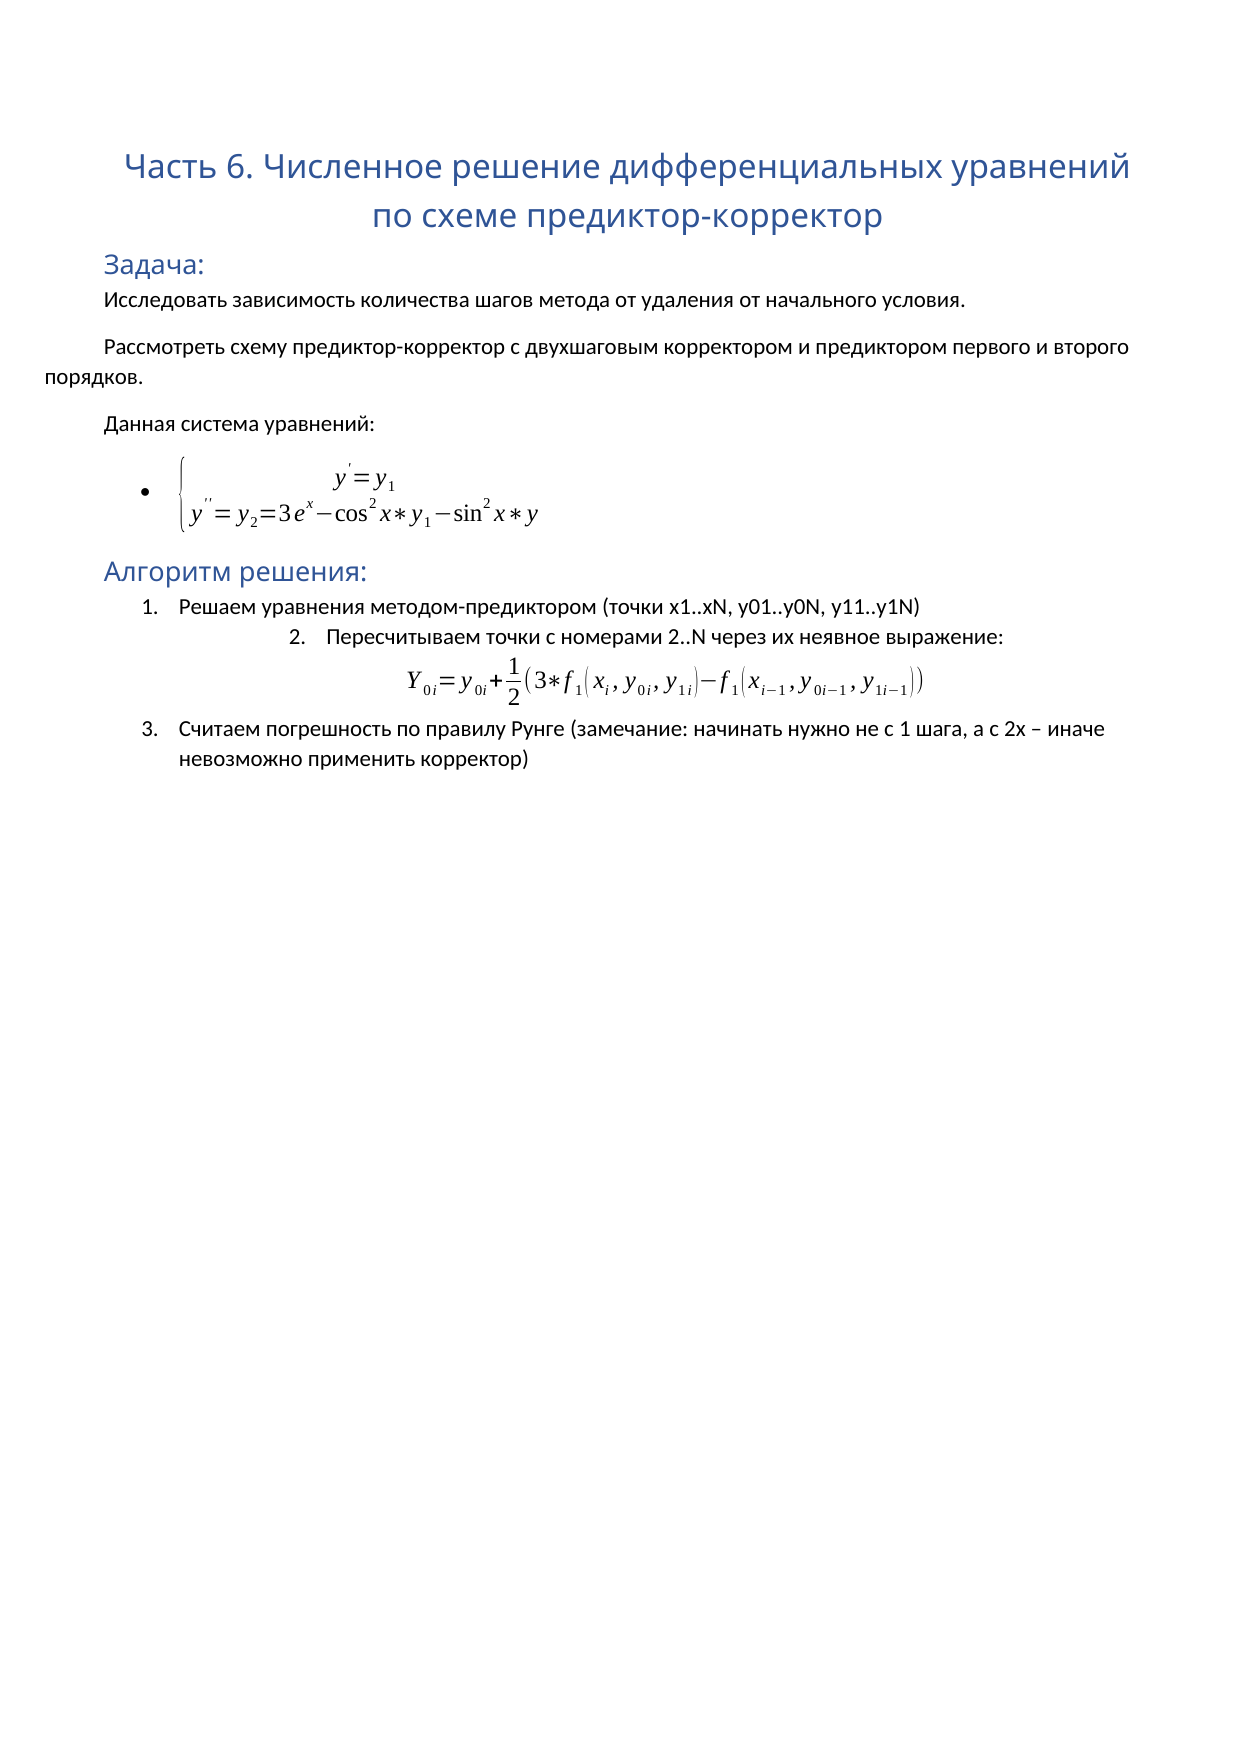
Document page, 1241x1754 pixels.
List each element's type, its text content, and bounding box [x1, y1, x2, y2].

subtitle Часть 6. Численное решение дифференциальных уравнений по схеме предиктор-корректор [103, 143, 1152, 237]
text Данная система уравнений: [44, 409, 1152, 437]
subtitle Алгоритм решения: [103, 552, 1152, 589]
list Пересчитываем точки с номерами 2..N через их неявное выражение: [141, 622, 1152, 712]
text Рассмотреть схему предиктор-корректор с двухшаговым корректором и предиктором первого и второго порядков. [44, 332, 1152, 390]
subtitle Задача: [103, 245, 1152, 282]
text Исследовать зависимость количества шагов метода от удаления от начального условия. [44, 285, 1152, 313]
list Решаем уравнения методом-предиктором (точки x1..xN, y01..y0N, y11..y1N) [141, 592, 1152, 620]
list Считаем погрешность по правилу Рунге (замечание: начинать нужно не с 1 шага, а с 2х – иначе невозможно применить корректор) [141, 714, 1152, 772]
